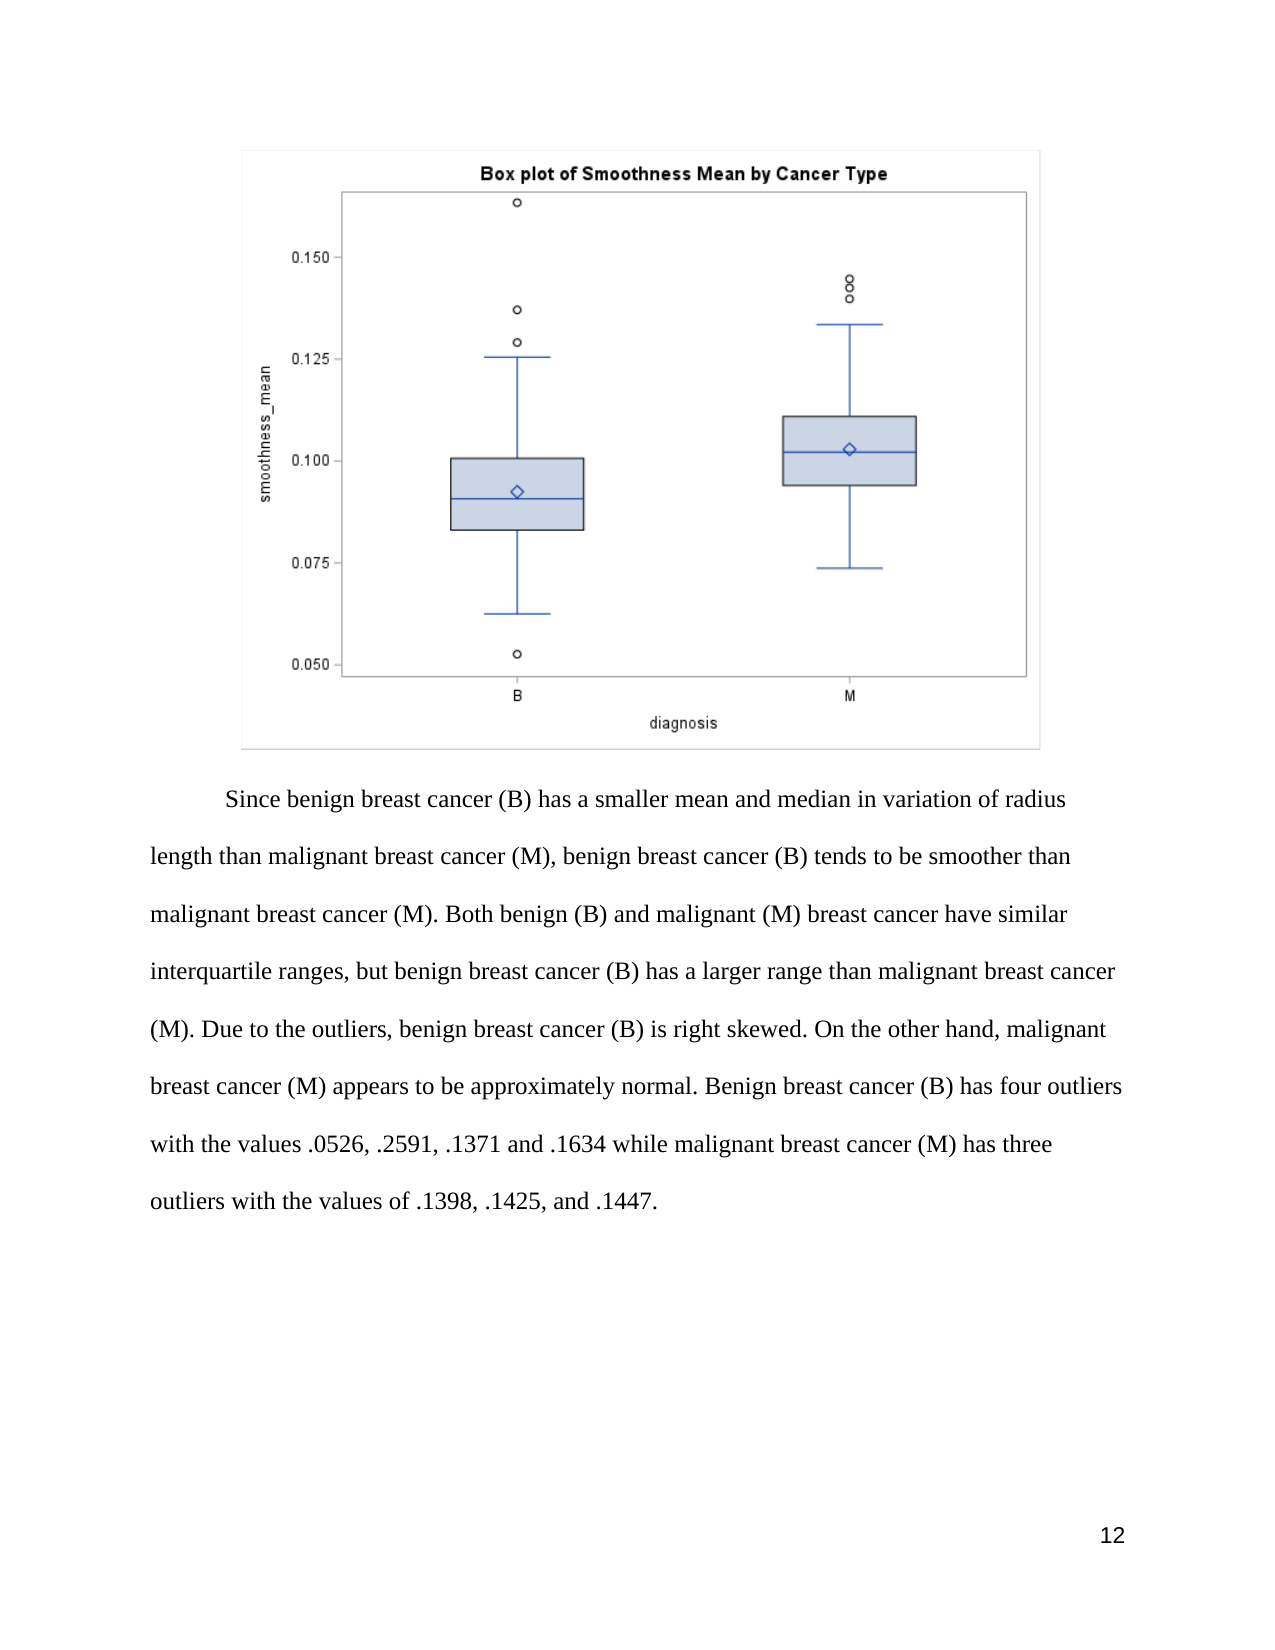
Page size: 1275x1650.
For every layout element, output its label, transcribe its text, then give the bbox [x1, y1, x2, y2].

text Since benign breast cancer (B) has a smaller mean and median in variation of radius length than malignant breast cancer (M), benign breast cancer (B) tends to be smoother than malignant breast cancer (M). Both benign (B) and malignant (M) breast cancer have similar interquartile ranges, but benign breast cancer (B) has a larger range than malignant breast cancer (M). Due to the outliers, benign breast cancer (B) is right skewed. On the other hand, malignant breast cancer (M) appears to be approximately normal. Benign breast cancer (B) has four outliers with the values .0526, .2591, .1371 and .1634 while malignant breast cancer (M) has three outliers with the values of .1398, .1425, and .1447. [150, 784, 1125, 1215]
picture [241, 150, 1041, 750]
